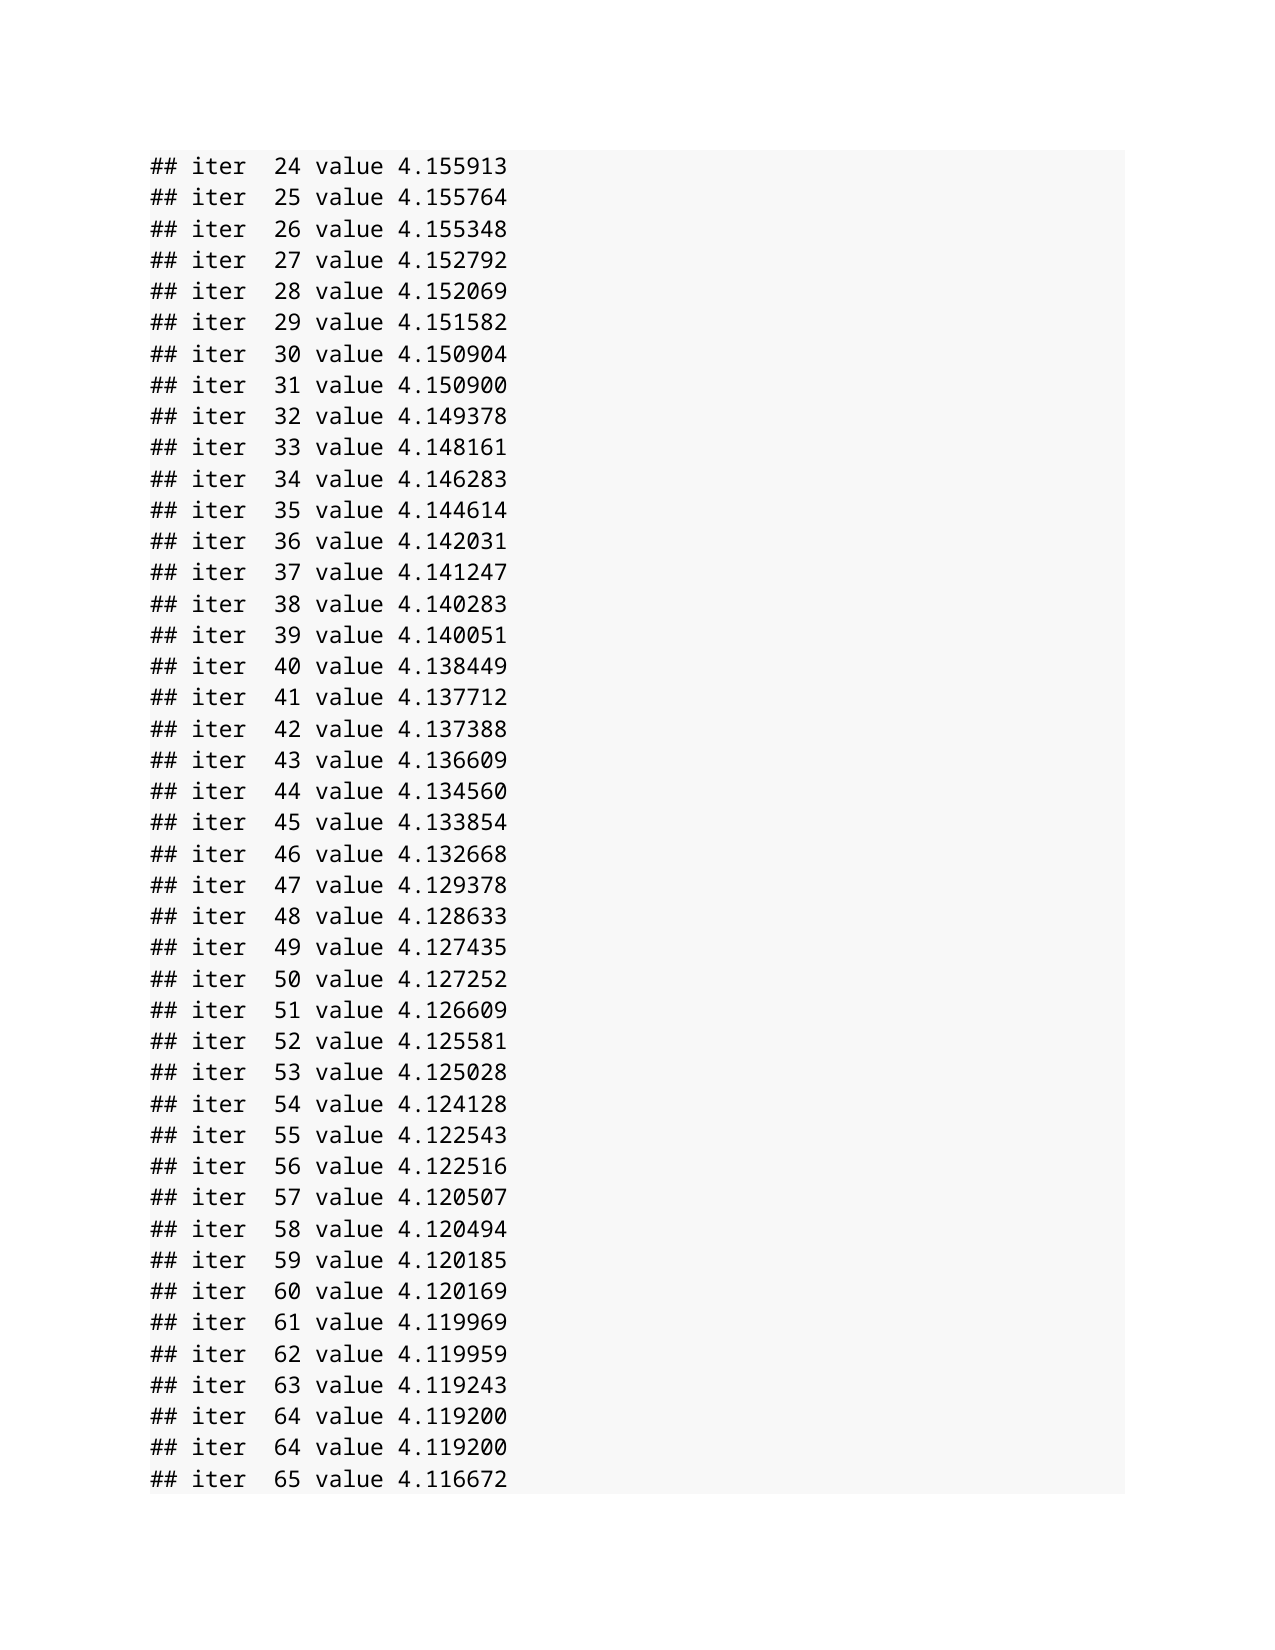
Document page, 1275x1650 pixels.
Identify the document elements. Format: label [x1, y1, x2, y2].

text [150, 150, 1125, 1494]
